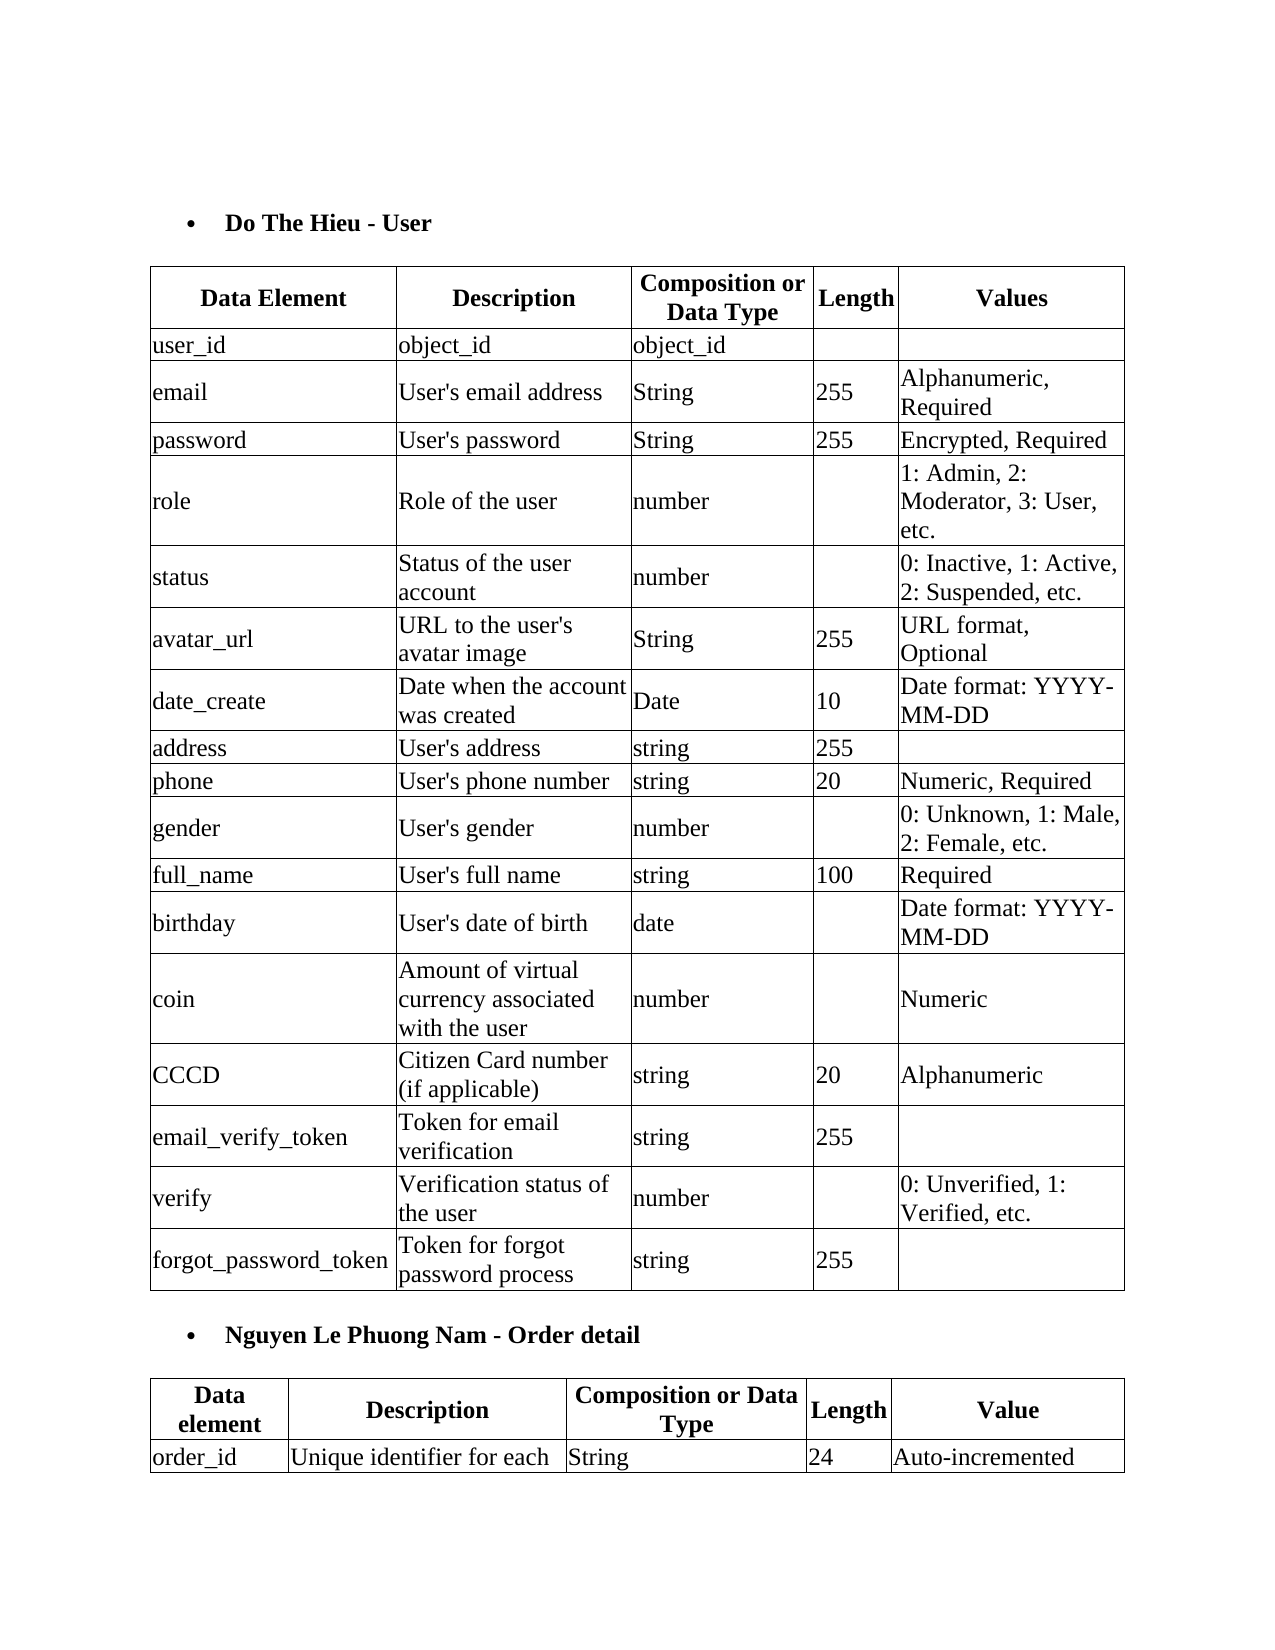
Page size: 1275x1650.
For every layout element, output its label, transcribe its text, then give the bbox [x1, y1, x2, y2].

table_cell 24 [807, 1440, 891, 1472]
table_cell string [632, 1044, 813, 1104]
table_cell Role of the user [397, 456, 631, 545]
table_cell [814, 329, 898, 360]
table_cell date [632, 892, 813, 952]
table_cell Numeric, Required [899, 764, 1124, 796]
table_cell coin [151, 954, 396, 1043]
table_cell [814, 954, 898, 1043]
table_cell [899, 731, 1124, 763]
table_cell 255 [814, 423, 898, 455]
table_cell verify [151, 1167, 396, 1228]
table_cell User's password [397, 423, 631, 455]
table_cell 20 [814, 1044, 898, 1104]
table_cell Encrypted, Required [899, 423, 1124, 455]
table_cell Alphanumeric [899, 1044, 1124, 1104]
table_cell forgot_password_token [151, 1229, 396, 1289]
table_cell Amount of virtual currency associated with the user [397, 954, 631, 1043]
table_cell 255 [814, 361, 898, 422]
table_cell [899, 1106, 1124, 1166]
table_cell password [151, 423, 396, 455]
table_cell User's phone number [397, 764, 631, 796]
table_cell phone [151, 764, 396, 796]
list Nguyen Le Phuong Nam - Order detail [187, 1320, 1125, 1348]
table_cell User's full name [397, 859, 631, 891]
table_cell 255 [814, 1229, 898, 1289]
table_cell number [632, 456, 813, 545]
table_cell URL to the user's avatar image [397, 608, 631, 669]
table_cell User's gender [397, 797, 631, 858]
table_cell Alphanumeric, Required [899, 361, 1124, 422]
table_cell 0: Inactive, 1: Active, 2: Suspended, etc. [899, 546, 1124, 607]
table_cell User's address [397, 731, 631, 763]
table_cell 255 [814, 1106, 898, 1166]
table_cell String [632, 361, 813, 422]
table_cell 0: Unverified, 1: Verified, etc. [899, 1167, 1124, 1228]
table_header Length [807, 1379, 891, 1439]
table_header Values [899, 267, 1124, 327]
table_cell User's date of birth [397, 892, 631, 952]
table_cell number [632, 797, 813, 858]
table_cell object_id [397, 329, 631, 360]
table_cell [814, 456, 898, 545]
table_cell User's email address [397, 361, 631, 422]
table_cell String [632, 423, 813, 455]
table_header Description [289, 1379, 566, 1439]
table_header Composition or Data Type [567, 1379, 806, 1439]
table_cell Status of the user account [397, 546, 631, 607]
table_cell Token for email verification [397, 1106, 631, 1166]
table_header Composition or Data Type [632, 267, 813, 327]
table_cell [814, 546, 898, 607]
table_cell Citizen Card number (if applicable) [397, 1044, 631, 1104]
table_cell 0: Unknown, 1: Male, 2: Female, etc. [899, 797, 1124, 858]
table_cell CCCD [151, 1044, 396, 1104]
table_cell user_id [151, 329, 396, 360]
table_cell string [632, 764, 813, 796]
table_header Data element [151, 1379, 288, 1439]
table_cell string [632, 731, 813, 763]
table_cell Date when the account was created [397, 670, 631, 730]
table_cell address [151, 731, 396, 763]
table_header Data Element [151, 267, 396, 327]
table_cell [814, 797, 898, 858]
table_cell 255 [814, 608, 898, 669]
table_header Value [892, 1379, 1124, 1439]
table_cell [899, 1229, 1124, 1289]
table_cell string [632, 859, 813, 891]
table_cell number [632, 954, 813, 1043]
table_cell Date [632, 670, 813, 730]
table_cell avatar_url [151, 608, 396, 669]
table_cell URL format, Optional [899, 608, 1124, 669]
table_cell Numeric [899, 954, 1124, 1043]
table_cell [899, 329, 1124, 360]
table_cell gender [151, 797, 396, 858]
table_cell string [632, 1106, 813, 1166]
table_cell birthday [151, 892, 396, 952]
table_cell Required [899, 859, 1124, 891]
table_cell email_verify_token [151, 1106, 396, 1166]
table_cell Unique identifier for each order [289, 1440, 566, 1472]
table_cell number [632, 546, 813, 607]
table_cell Auto-incremented [892, 1440, 1124, 1472]
table_cell Token for forgot password process [397, 1229, 631, 1289]
table_cell number [632, 1167, 813, 1228]
table_cell object_id [632, 329, 813, 360]
table_cell String [567, 1440, 806, 1472]
table_cell order_id [151, 1440, 288, 1472]
table_cell [814, 892, 898, 952]
table_cell 10 [814, 670, 898, 730]
table_header Length [814, 267, 898, 327]
table_cell email [151, 361, 396, 422]
table_cell [814, 1167, 898, 1228]
table_cell 100 [814, 859, 898, 891]
table_cell String [632, 608, 813, 669]
table_cell status [151, 546, 396, 607]
table_cell 255 [814, 731, 898, 763]
table_header Description [397, 267, 631, 327]
table_cell string [632, 1229, 813, 1289]
table_cell Verification status of the user [397, 1167, 631, 1228]
table_cell Date format: YYYY-MM-DD [899, 892, 1124, 952]
table_cell full_name [151, 859, 396, 891]
list Do The Hieu - User [187, 208, 1125, 237]
table_cell role [151, 456, 396, 545]
table_cell Date format: YYYY-MM-DD [899, 670, 1124, 730]
table_cell date_create [151, 670, 396, 730]
table_cell 1: Admin, 2: Moderator, 3: User, etc. [899, 456, 1124, 545]
table_cell 20 [814, 764, 898, 796]
